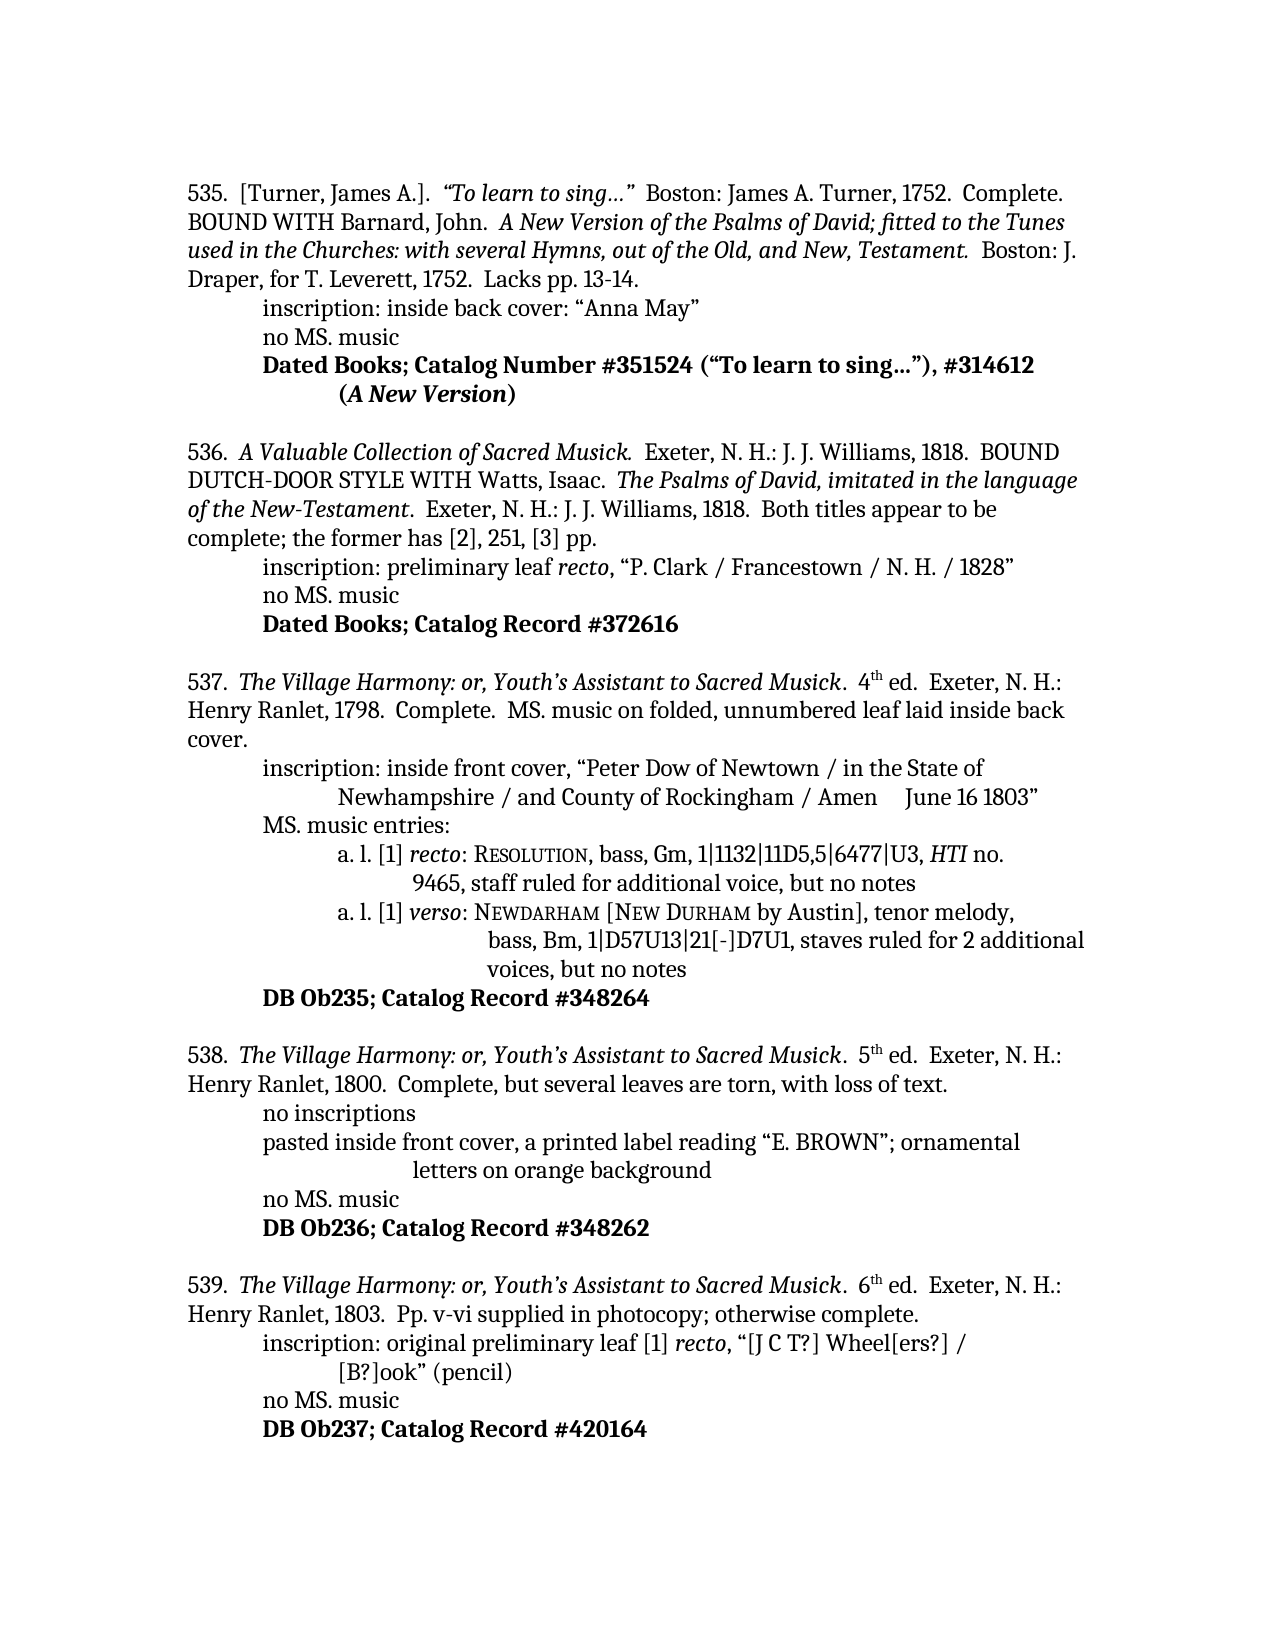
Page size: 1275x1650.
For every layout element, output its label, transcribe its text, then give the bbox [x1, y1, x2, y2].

text 9465, staff ruled for additional voice, but no notes [187, 869, 1087, 897]
text no MS. music [187, 1386, 1087, 1415]
text 537. The Village Harmony: or, Youth’s Assistant to Sacred Musick. 4th ed. Exeter, N. H.: Henry Ranlet, 1798. Complete. MS. music on folded, unnumbered leaf laid inside back cover. [187, 667, 1087, 754]
text pasted inside front cover, a printed label reading “E. BROWN”; ornamental letters on orange background [187, 1127, 1087, 1185]
text MS. music entries: [187, 811, 1087, 840]
text DB Ob236; Catalog Record #348262 [187, 1214, 1087, 1242]
text inscription: inside front cover, “Peter Dow of Newtown / in the State of [187, 754, 1087, 782]
text DB Ob237; Catalog Record #420164 [187, 1415, 1087, 1444]
text inscription: inside back cover: “Anna May” [187, 294, 1087, 322]
text Dated Books; Catalog Record #372616 [187, 610, 1087, 639]
text [B?]ook” (pencil) [187, 1357, 1087, 1386]
text no MS. music [187, 322, 1087, 351]
text no MS. music [187, 1185, 1087, 1214]
text a. l. [1] recto: Resolution, bass, Gm, 1|1132|11D5,5|6477|U3, HTI no. [187, 840, 1087, 869]
text 538. The Village Harmony: or, Youth’s Assistant to Sacred Musick. 5th ed. Exeter, N. H.: Henry Ranlet, 1800. Complete, but several leaves are torn, with loss of text. [187, 1041, 1087, 1099]
text 539. The Village Harmony: or, Youth’s Assistant to Sacred Musick. 6th ed. Exeter, N. H.: Henry Ranlet, 1803. Pp. v-vi supplied in photocopy; otherwise complete. [187, 1271, 1087, 1329]
text inscription: preliminary leaf recto, “P. Clark / Francestown / N. H. / 1828” [187, 552, 1087, 581]
text Newhampshire / and County of Rockingham / Amen June 16 1803” [187, 782, 1087, 811]
text no MS. music [187, 581, 1087, 610]
text a. l. [1] verso: Newdarham [New Durham by Austin], tenor melody, bass, Bm, 1|D57U13|21[-]D7U1, staves ruled for 2 additional voices, but no notes [187, 897, 1087, 984]
text Dated Books; Catalog Number #351524 (“To learn to sing…”), #314612 [187, 351, 1087, 380]
text no inscriptions [187, 1099, 1087, 1127]
text 536. A Valuable Collection of Sacred Musick. Exeter, N. H.: J. J. Williams, 1818. BOUND DUTCH-DOOR STYLE WITH Watts, Isaac. The Psalms of David, imitated in the language of the New-Testament. Exeter, N. H.: J. J. Williams, 1818. Both titles appear to be complete; the former has [2], 251, [3] pp. [187, 437, 1087, 552]
text (A New Version) [187, 380, 1087, 409]
text 535. [Turner, James A.]. “To learn to sing…” Boston: James A. Turner, 1752. Complete. BOUND WITH Barnard, John. A New Version of the Psalms of David; fitted to the Tunes used in the Churches: with several Hymns, out of the Old, and New, Testament. Boston: J. Draper, for T. Leverett, 1752. Lacks pp. 13-14. [187, 179, 1087, 294]
text DB Ob235; Catalog Record #348264 [187, 984, 1087, 1012]
text inscription: original preliminary leaf [1] recto, “[J C T?] Wheel[ers?] / [187, 1329, 1087, 1357]
